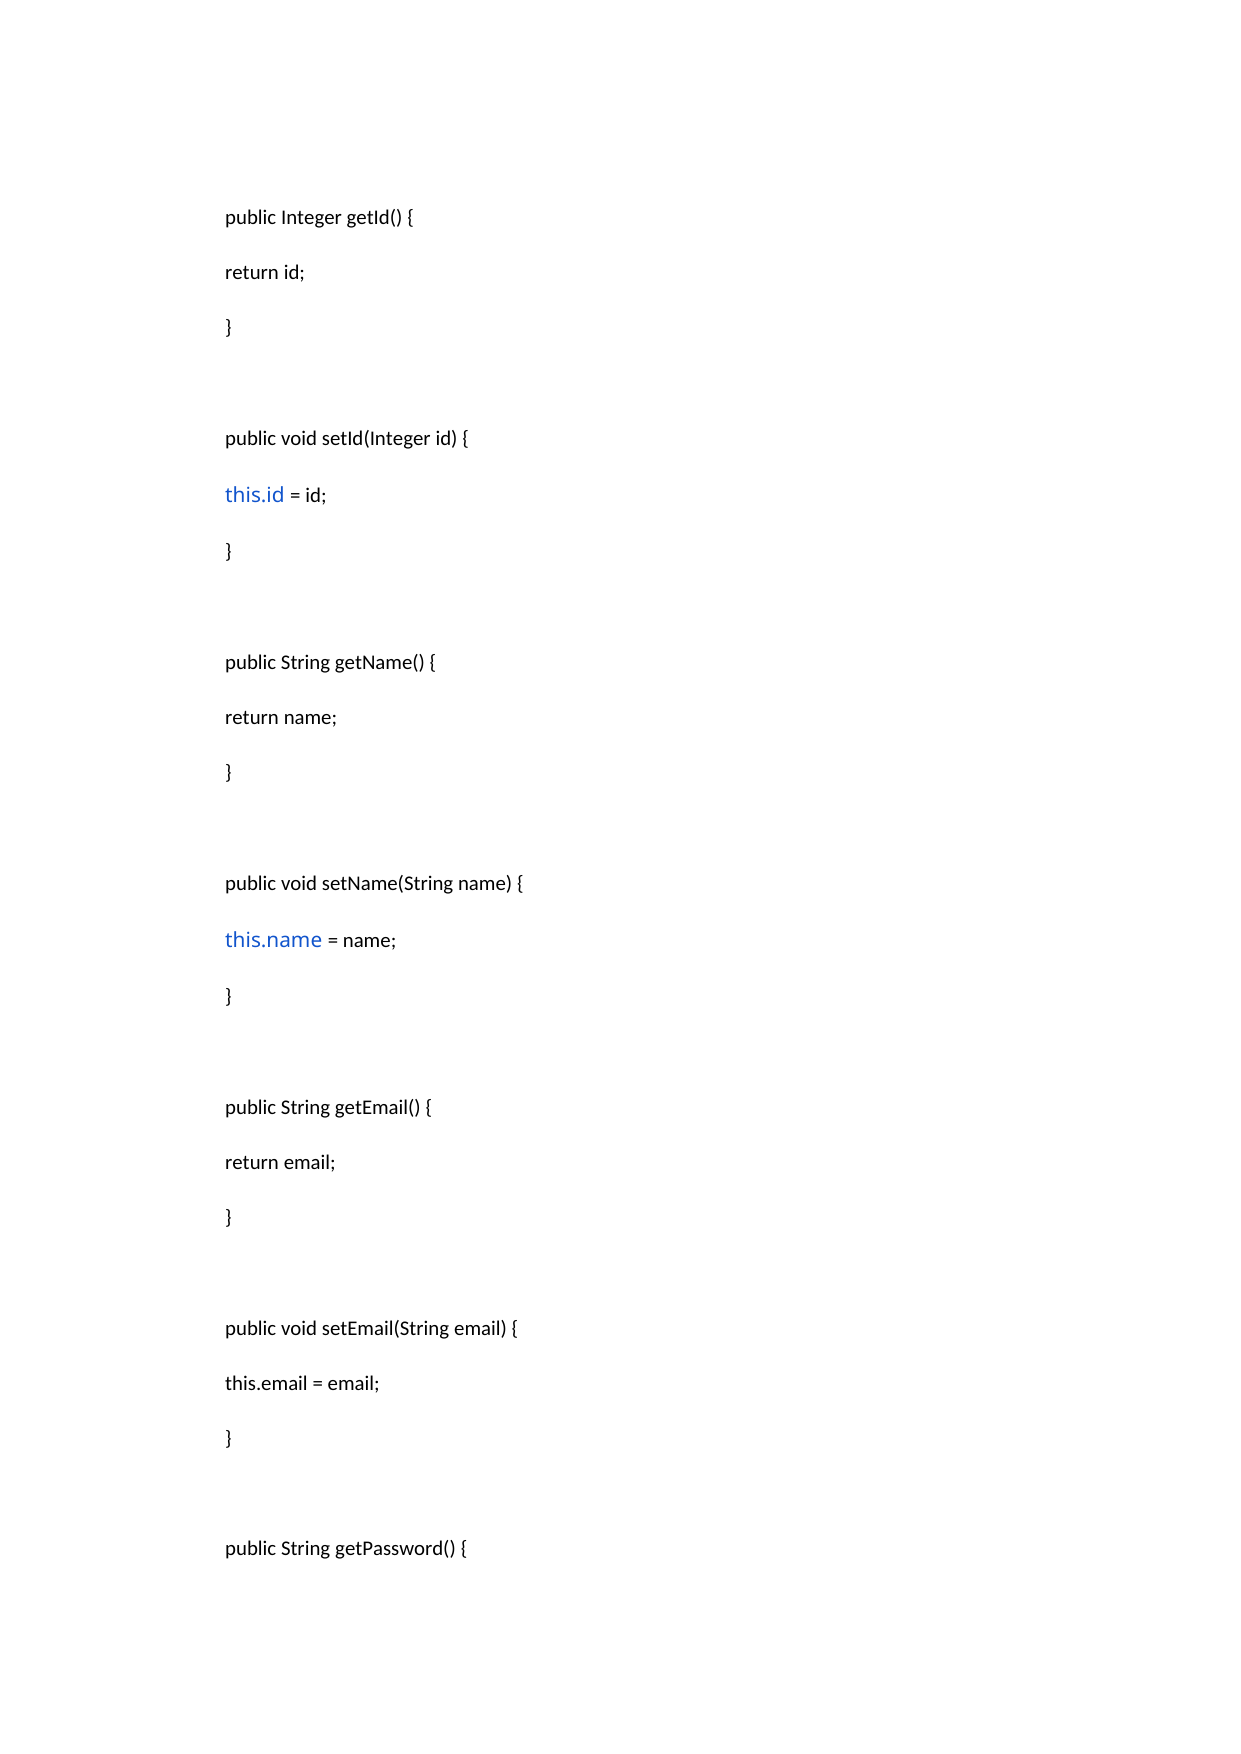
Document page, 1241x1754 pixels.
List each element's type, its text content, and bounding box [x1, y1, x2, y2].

text public Integer getId() { return id; [225, 204, 414, 284]
text public String getEmail() { return email; [225, 1094, 434, 1174]
text this.name = name; [225, 925, 1096, 954]
text } [225, 759, 1096, 784]
text public void setId(Integer id) { [225, 425, 1096, 450]
text } [225, 983, 1096, 1009]
text public String getName() { return name; [225, 649, 438, 729]
text } [225, 538, 1096, 564]
text public void setEmail(String email) { this.email = email; [225, 1315, 518, 1395]
text public String getPassword() { [225, 1536, 1096, 1561]
text } [225, 314, 1096, 339]
text public void setName(String name) { [225, 870, 1096, 895]
text } [225, 1204, 1096, 1229]
text } [225, 1425, 1096, 1450]
text this.id = id; [225, 480, 1096, 508]
